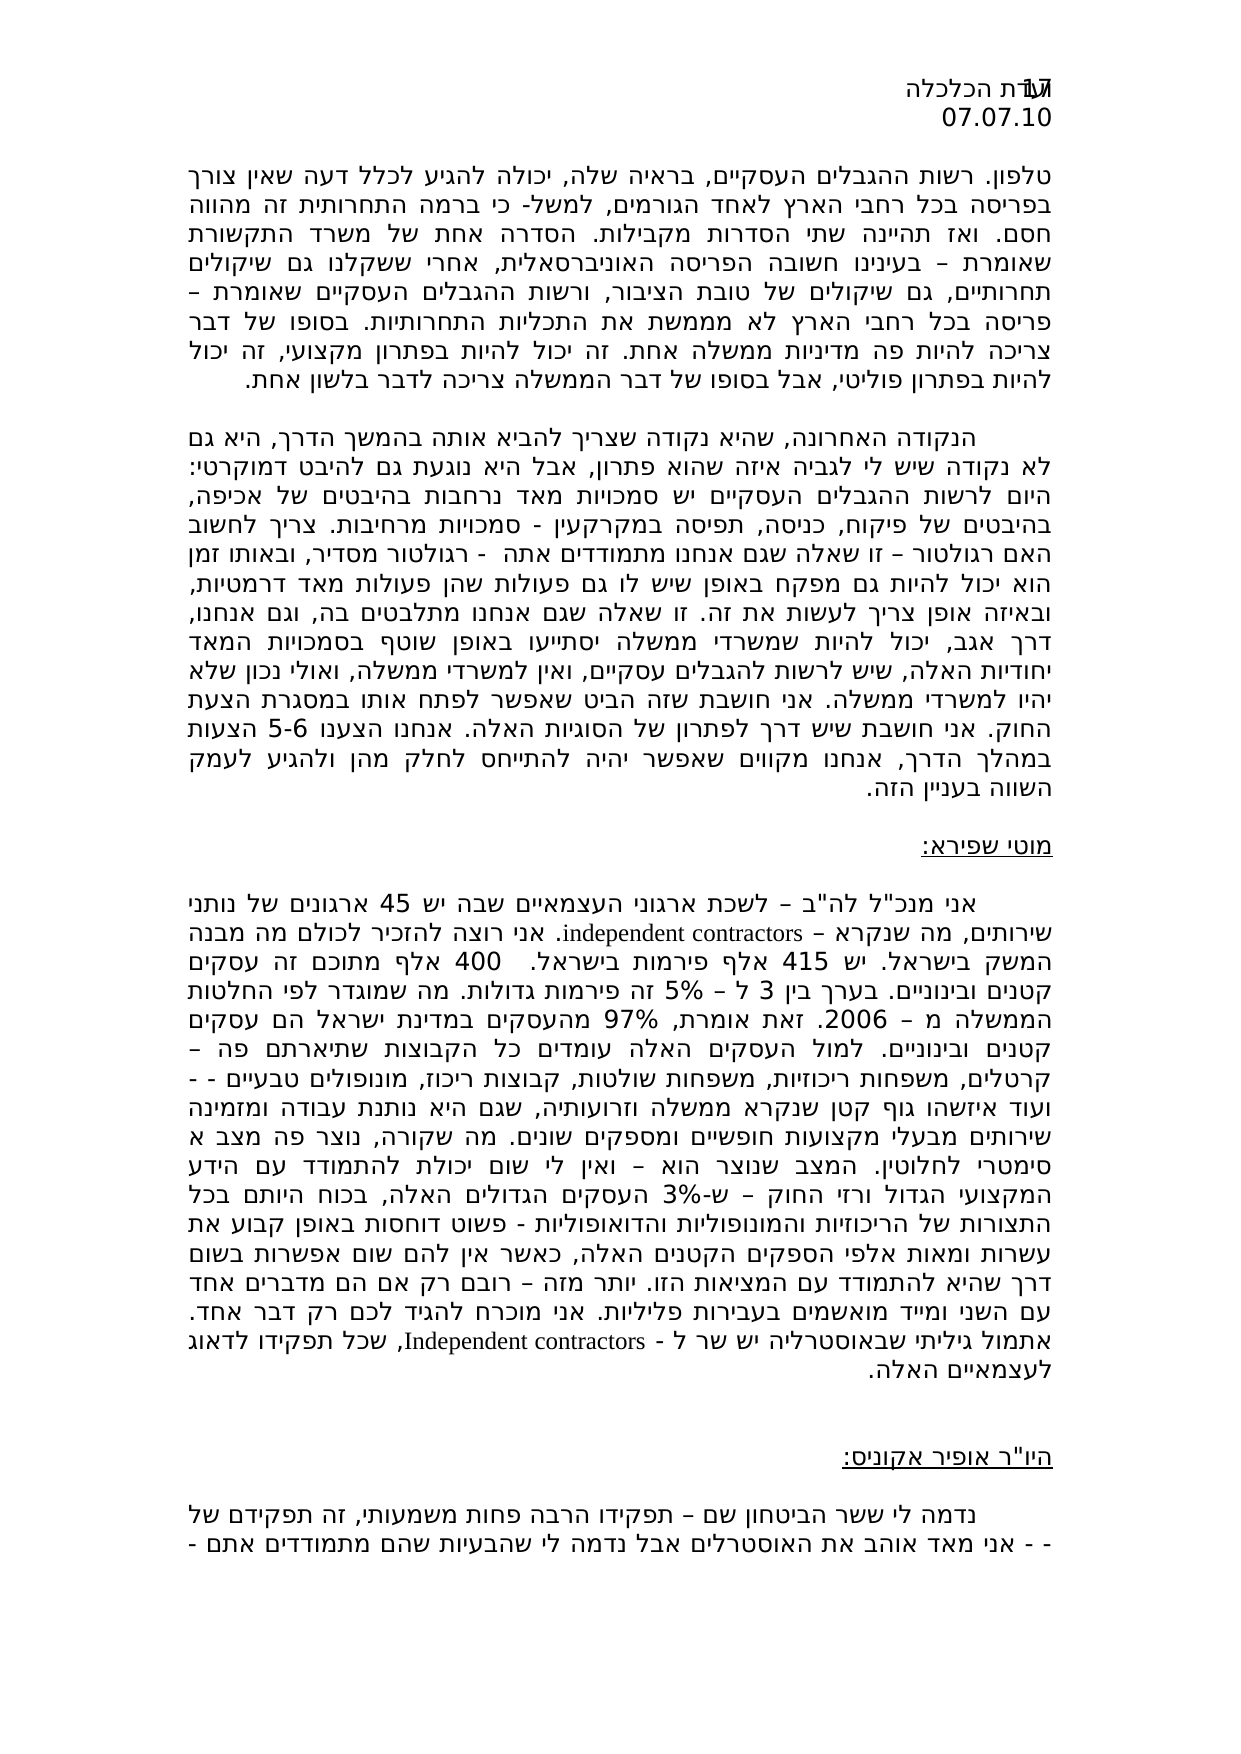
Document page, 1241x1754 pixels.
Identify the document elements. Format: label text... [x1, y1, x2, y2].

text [187, 1500, 1053, 1558]
text אני מנכ"ל לה"ב – לשכת ארגוני העצמאיים שבה יש 45 ארגונים של נותני שירותים, מה שנקרא – independent contractors. אני רוצה להזכיר לכולם מה מבנה המשק בישראל. יש 415 אלף פירמות בישראל. 400 אלף מתוכם זה עסקים קטנים ובינוניים. בערך בין 3 ל – 5% זה פירמות גדולות. מה שמוגדר לפי החלטות הממשלה מ – 2006. זאת אומרת, 97% מהעסקים במדינת ישראל הם עסקים קטנים ובינוניים. למול העסקים האלה עומדים כל הקבוצות שתיארתם פה – קרטלים, משפחות ריכוזיות, משפחות שולטות, קבוצות ריכוז, מונופולים טבעיים - -ועוד איזשהו גוף קטן שנקרא ממשלה וזרועותיה, שגם היא נותנת עבודה ומזמינה שירותים מבעלי מקצועות חופשיים ומספקים שונים. מה שקורה, נוצר פה מצב א סימטרי לחלוטין. המצב שנוצר הוא – ואין לי שום יכולת להתמודד עם הידע המקצועי הגדול ורזי החוק – ש-3% העסקים הגדולים האלה, בכוח היותם בכל התצורות של הריכוזיות והמונופוליות והדואופוליות - פשוט דוחסות באופן קבוע את עשרות ומאות אלפי הספקים הקטנים האלה, כאשר אין להם שום אפשרות בשום דרך שהיא להתמודד עם המציאות הזו. יותר מזה – רובם רק אם הם מדברים אחד עם השני ומייד מואשמים בעבירות פליליות. אני מוכרח להגיד לכם רק דבר אחד. אתמול גיליתי שבאוסטרליה יש שר ל - Independent contractors, שכל תפקידו לדאוג לעצמאיים האלה. [187, 889, 1053, 1385]
text הנקודה האחרונה, שהיא נקודה שצריך להביא אותה בהמשך הדרך, היא גם לא נקודה שיש לי לגביה איזה שהוא פתרון, אבל היא נוגעת גם להיבט דמוקרטי: היום לרשות ההגבלים העסקיים יש סמכויות מאד נרחבות בהיבטים של אכיפה, בהיבטים של פיקוח, כניסה, תפיסה במקרקעין - סמכויות מרחיבות. צריך לחשוב האם רגולטור – זו שאלה שגם אנחנו מתמודדים אתה - רגולטור מסדיר, ובאותו זמן הוא יכול להיות גם מפקח באופן שיש לו גם פעולות שהן פעולות מאד דרמטיות, ובאיזה אופן צריך לעשות את זה. זו שאלה שגם אנחנו מתלבטים בה, וגם אנחנו, דרך אגב, יכול להיות שמשרדי ממשלה יסתייעו באופן שוטף בסמכויות המאד יחודיות האלה, שיש לרשות להגבלים עסקיים, ואין למשרדי ממשלה, ואולי נכון שלא יהיו למשרדי ממשלה. אני חושבת שזה הביט שאפשר לפתח אותו במסגרת הצעת החוק. אני חושבת שיש דרך לפתרון של הסוגיות האלה. אנחנו הצענו 5-6 הצעות במהלך הדרך, אנחנו מקווים שאפשר יהיה להתייחס לחלק מהן ולהגיע לעמק השווה בעניין הזה. [187, 423, 1053, 802]
text היו"ר אופיר אקוניס: [187, 1442, 1053, 1471]
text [187, 161, 1053, 394]
text מוטי שפירא: [187, 831, 1053, 860]
